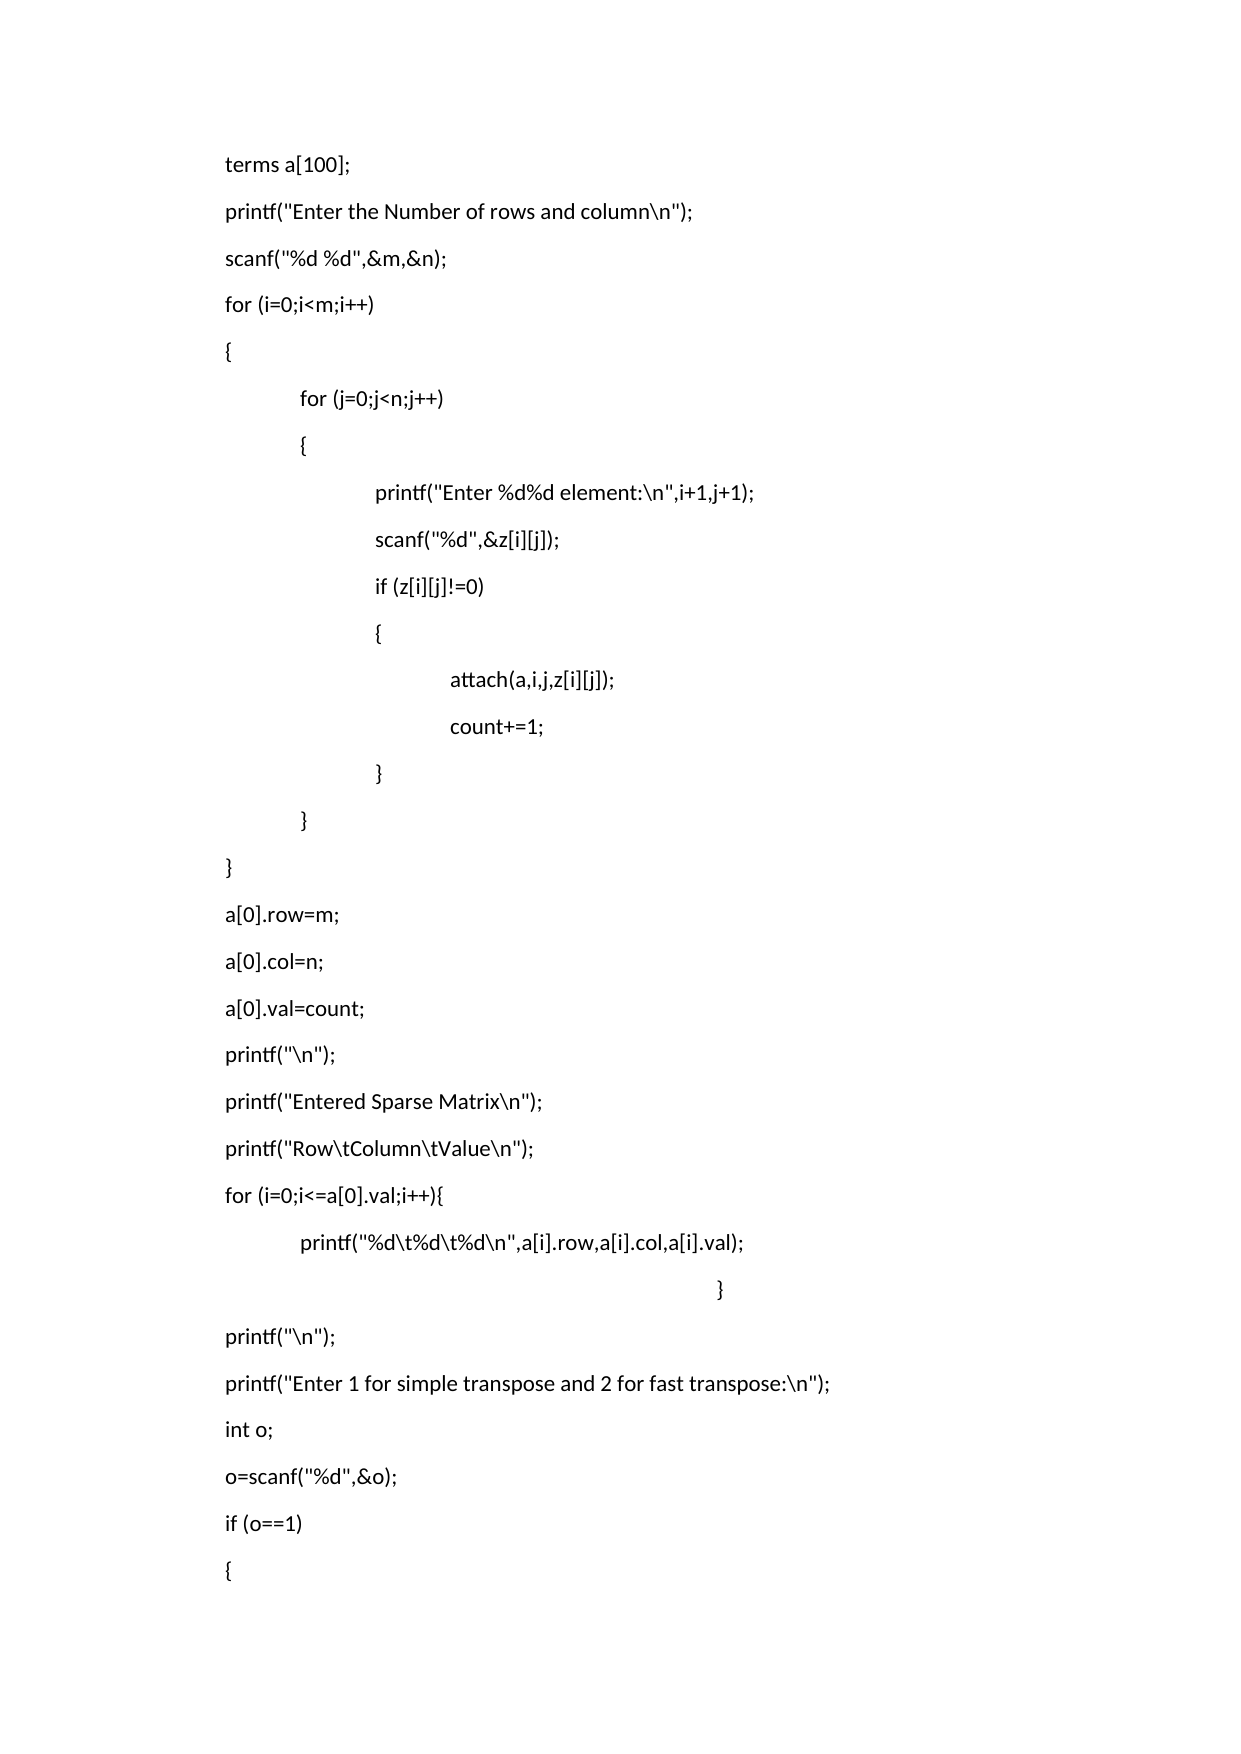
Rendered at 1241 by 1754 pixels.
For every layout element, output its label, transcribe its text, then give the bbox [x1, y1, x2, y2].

text if (z[i][j]!=0) [150, 572, 1090, 600]
text scanf("%d %d",&m,&n); [150, 244, 1090, 272]
text o=scanf("%d",&o); [150, 1462, 1090, 1491]
text count+=1; [150, 712, 1090, 741]
text { [150, 619, 1090, 647]
text scanf("%d",&z[i][j]); [150, 525, 1090, 553]
text printf("Row\tColumn\tValue\n"); [150, 1134, 1090, 1162]
text } [150, 853, 1090, 881]
text } [150, 806, 1090, 834]
text { [150, 1556, 1090, 1584]
text int o; [150, 1416, 1090, 1444]
text } [150, 759, 1090, 787]
text terms a[100]; [150, 150, 1090, 178]
text } [150, 1275, 1090, 1303]
text printf("\n"); [150, 1041, 1090, 1069]
text for (i=0;i<m;i++) [150, 291, 1090, 319]
text printf("\n"); [150, 1322, 1090, 1350]
text for (i=0;i<=a[0].val;i++){ [150, 1181, 1090, 1209]
text { [150, 337, 1090, 366]
text if (o==1) [150, 1509, 1090, 1537]
text printf("Enter 1 for simple transpose and 2 for fast transpose:\n"); [150, 1369, 1090, 1397]
text for (j=0;j<n;j++) [150, 384, 1090, 412]
text printf("Enter %d%d element:\n",i+1,j+1); [150, 478, 1090, 506]
text printf("Entered Sparse Matrix\n"); [150, 1087, 1090, 1116]
text attach(a,i,j,z[i][j]); [150, 666, 1090, 694]
text a[0].row=m; [150, 900, 1090, 928]
text a[0].col=n; [150, 947, 1090, 975]
text printf("%d\t%d\t%d\n",a[i].row,a[i].col,a[i].val); [150, 1228, 1090, 1256]
text printf("Enter the Number of rows and column\n"); [150, 197, 1090, 225]
text a[0].val=count; [150, 994, 1090, 1022]
text { [150, 431, 1090, 459]
